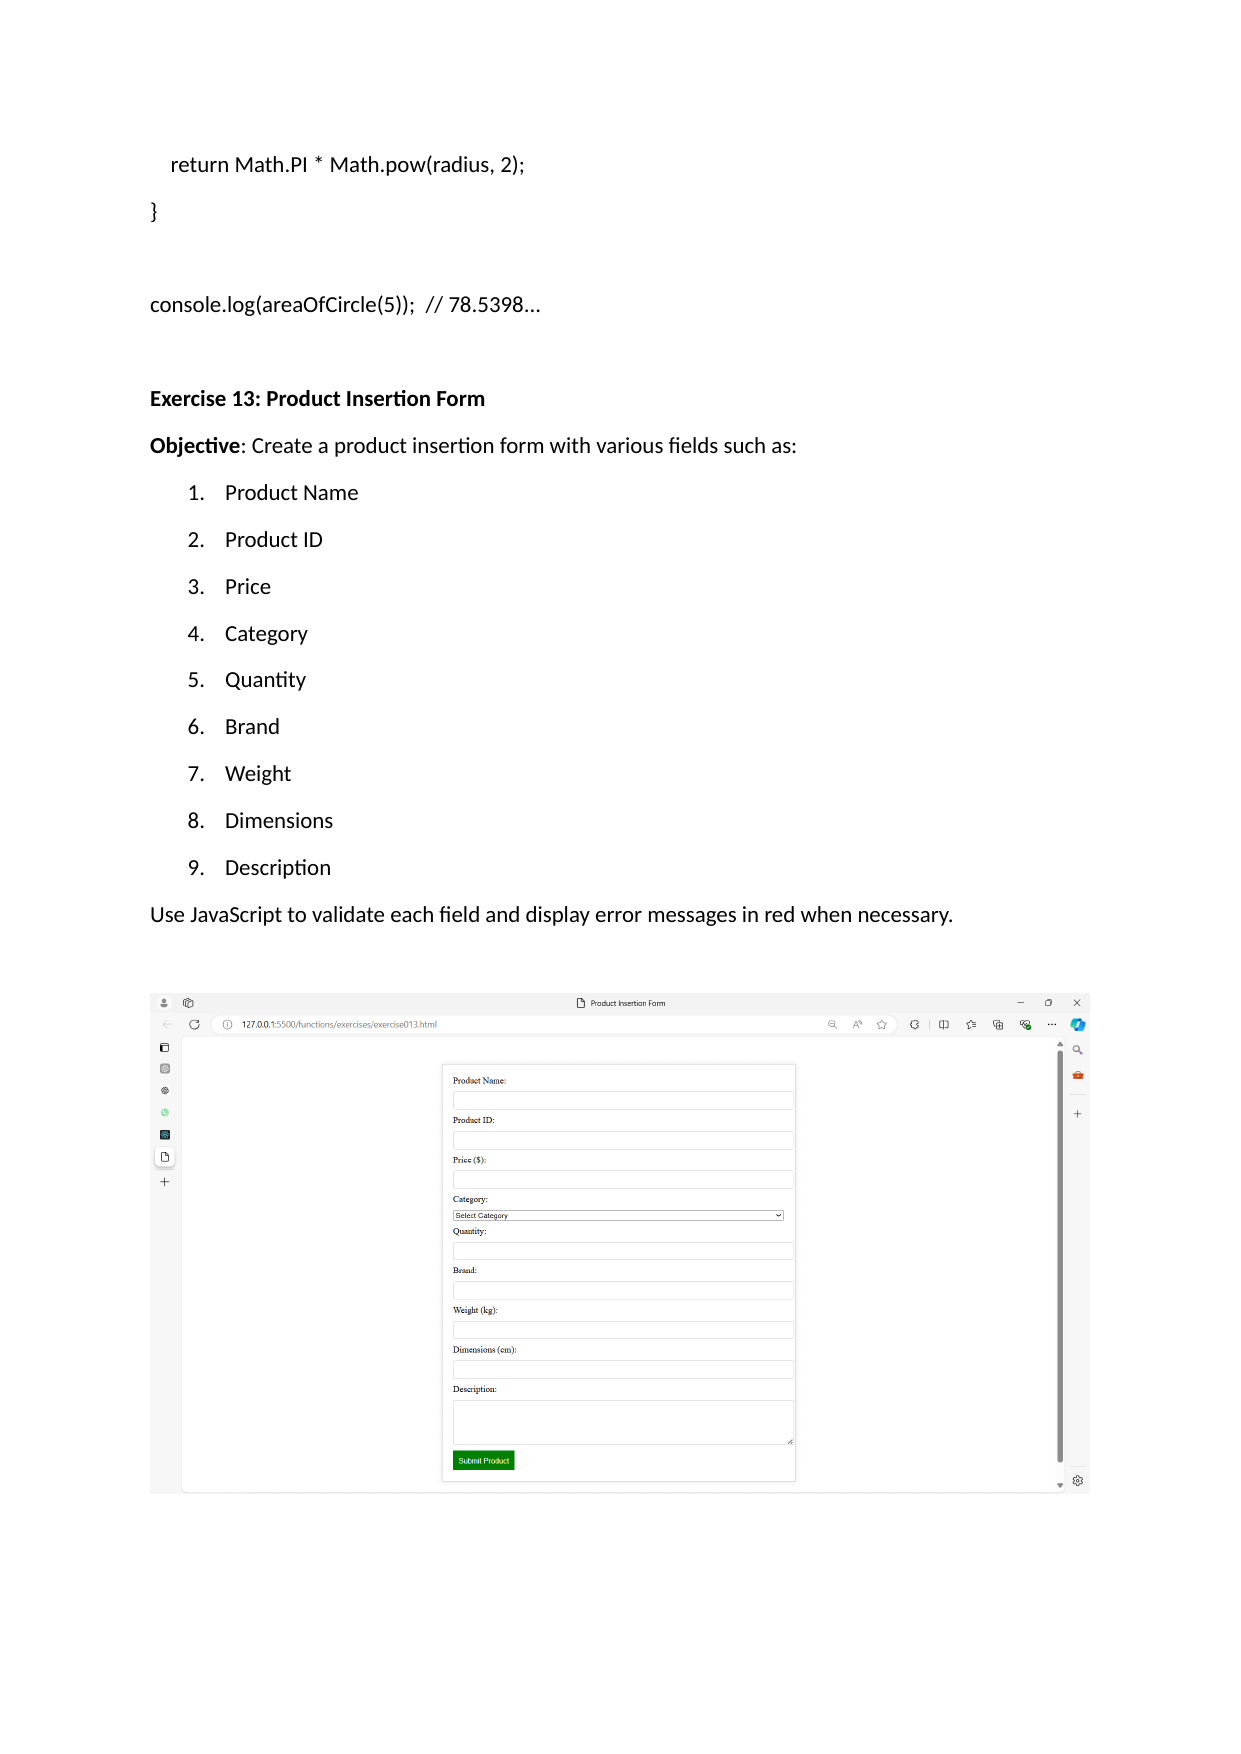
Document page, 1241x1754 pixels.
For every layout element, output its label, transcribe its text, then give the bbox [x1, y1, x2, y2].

list Description [187, 853, 1090, 881]
list Category [187, 619, 1090, 647]
list Dimensions [187, 806, 1090, 834]
text } [150, 197, 1090, 225]
text Objective: Create a product insertion form with various fields such as: [150, 431, 1090, 459]
text Exercise 13: Product Insertion Form [150, 384, 1090, 412]
text Use JavaScript to validate each field and display error messages in red when necessary. [150, 900, 1090, 928]
text console.log(areaOfCircle(5)); // 78.5398... [150, 291, 1090, 319]
list Weight [187, 759, 1090, 787]
text return Math.PI * Math.pow(radius, 2); [150, 150, 1090, 178]
list Product ID [187, 525, 1090, 553]
list Price [187, 572, 1090, 600]
list Brand [187, 712, 1090, 741]
picture [150, 993, 1091, 1494]
list Quantity [187, 666, 1090, 694]
list Product Name [187, 478, 1090, 506]
